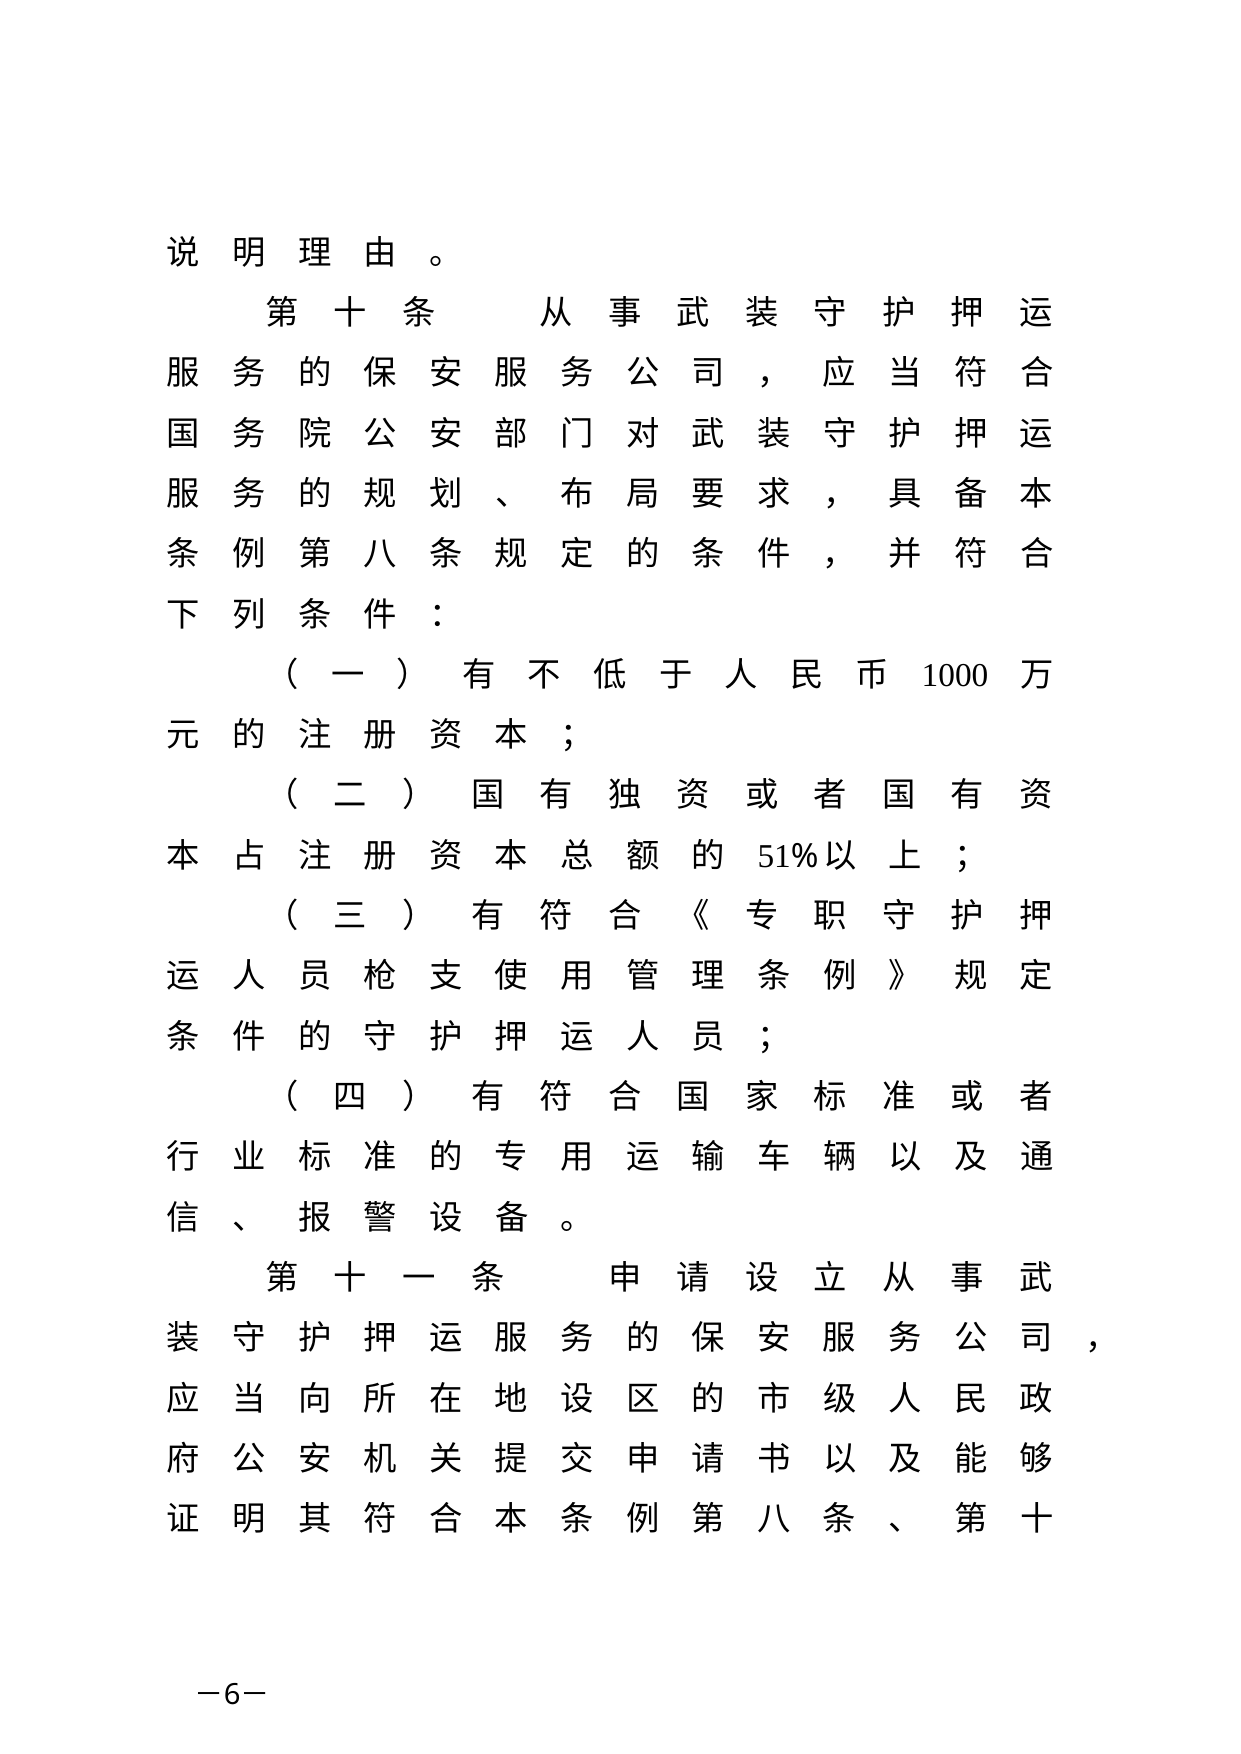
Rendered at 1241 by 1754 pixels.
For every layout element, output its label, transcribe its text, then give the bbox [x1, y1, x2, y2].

text （二）国有独资或者国有资本占注册资本总额的51%以上； [167, 762, 1085, 883]
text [167, 219, 1085, 280]
text （一）有不低于人民币1000万元的注册资本； [167, 642, 1085, 762]
text （四）有符合国家标准或者行业标准的专用运输车辆以及通信、报警设备。 [167, 1064, 1085, 1245]
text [167, 1245, 1085, 1546]
text 第十条 从事武装守护押运服务的保安服务公司，应当符合国务院公安部门对武装守护押运服务的规划、布局要求，具备本条例第八条规定的条件，并符合下列条件： [167, 280, 1085, 642]
text （三）有符合《专职守护押运人员枪支使用管理条例》规定条件的守护押运人员； [167, 883, 1085, 1064]
